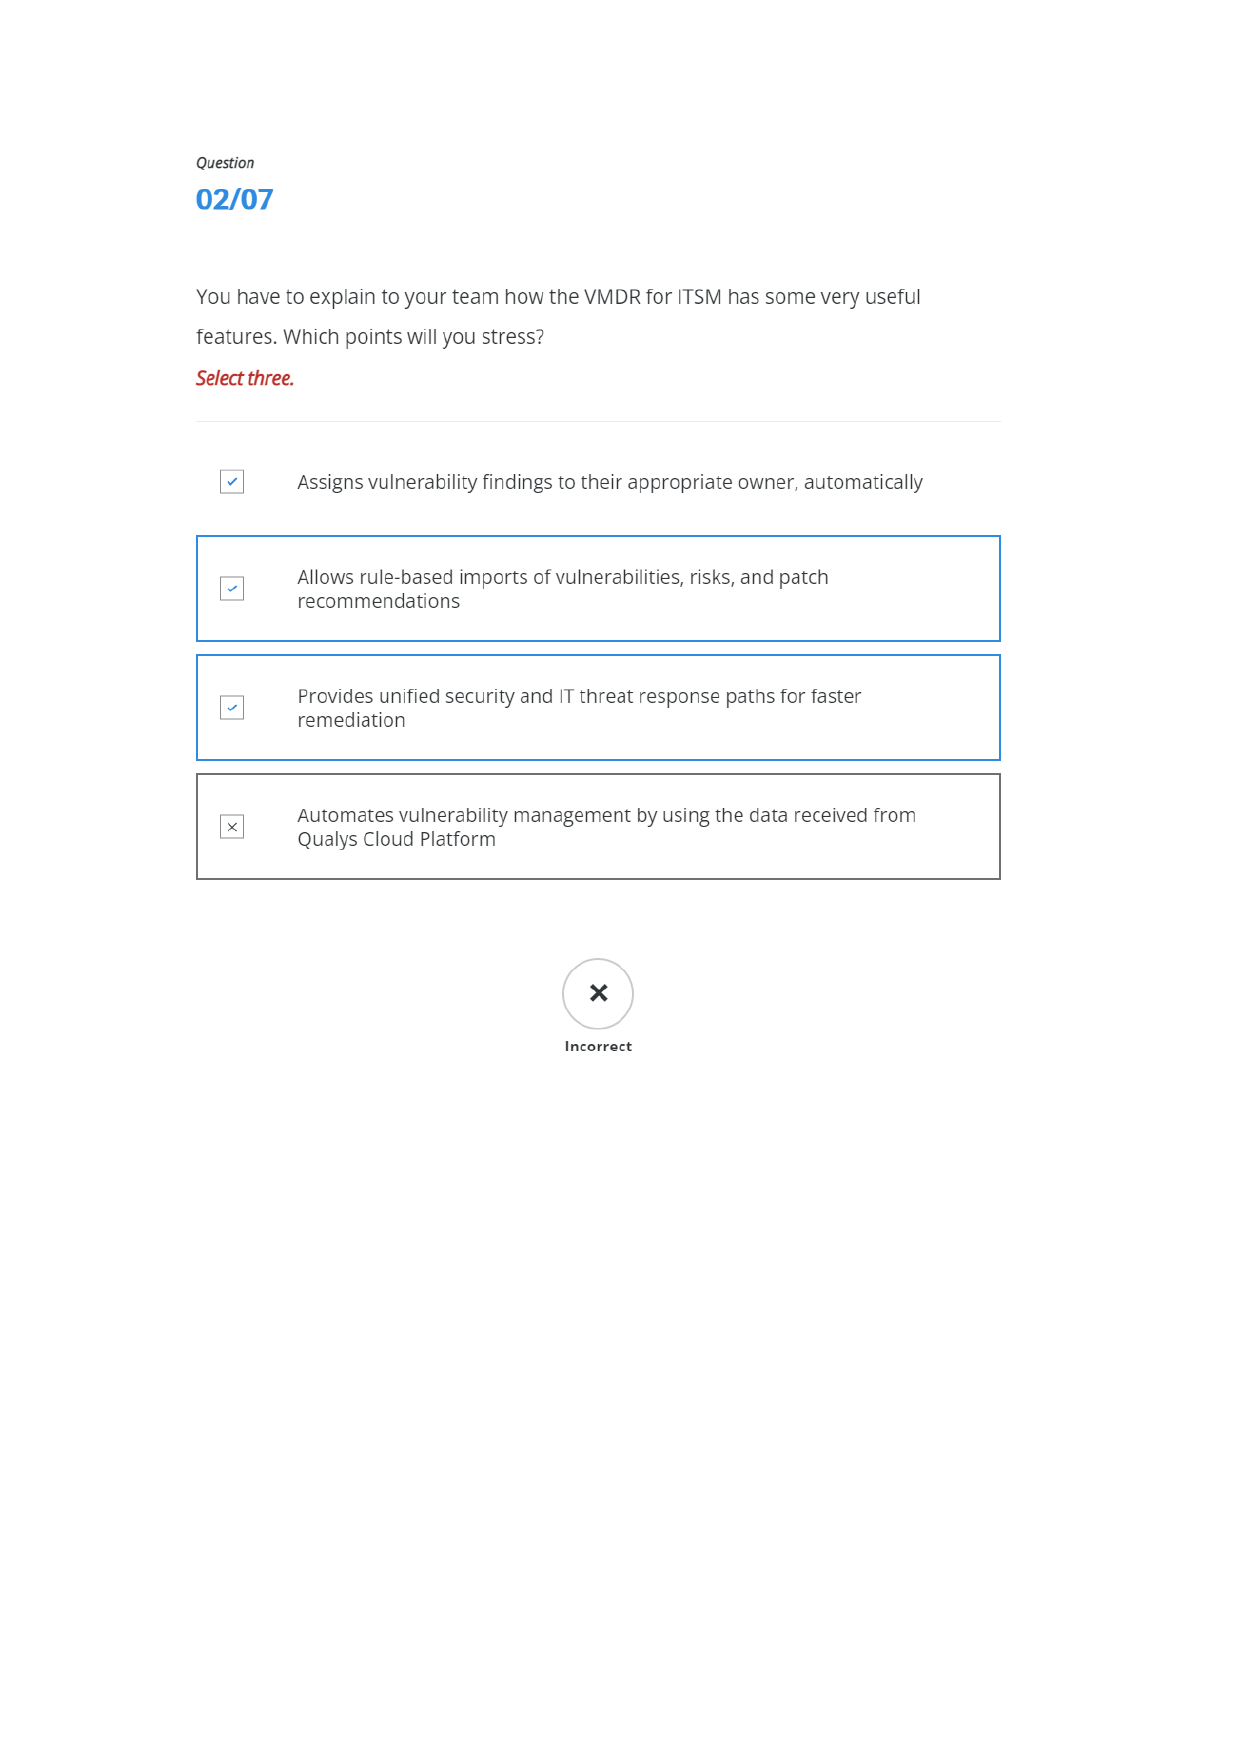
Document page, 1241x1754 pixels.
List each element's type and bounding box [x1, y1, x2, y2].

picture [150, 150, 1091, 1090]
